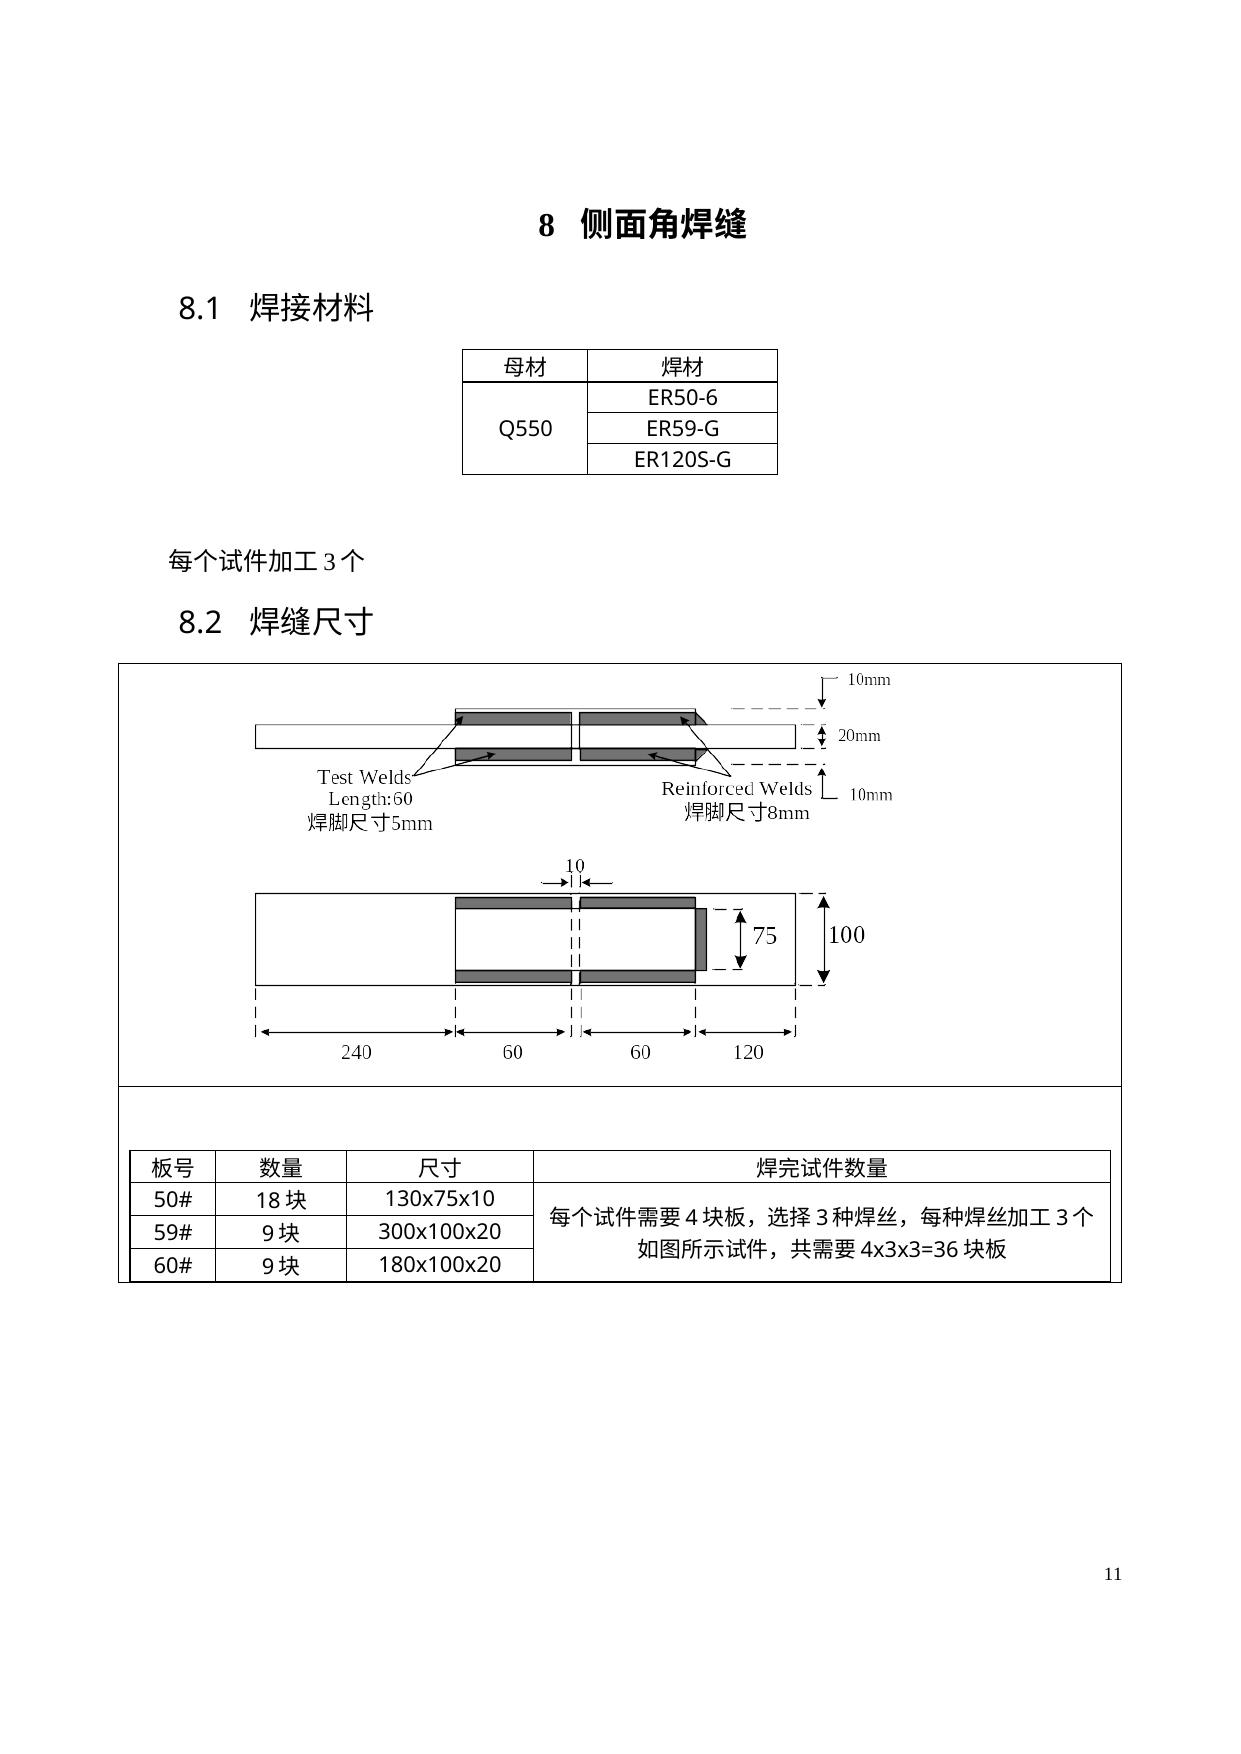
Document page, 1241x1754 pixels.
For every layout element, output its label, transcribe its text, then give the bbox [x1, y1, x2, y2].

text 每个试件加工3个 [118, 537, 1122, 579]
table_cell Q550 [463, 383, 587, 474]
table_header [119, 664, 1121, 1086]
table_cell ER59-G [588, 413, 777, 443]
table_cell ER120S-G [588, 444, 777, 474]
subtitle 侧面角焊缝 [163, 203, 1122, 244]
subtitle 焊缝尺寸 [178, 600, 1122, 642]
table_cell [119, 1087, 1121, 1282]
table_header 焊材 [588, 350, 777, 381]
table_header 母材 [463, 350, 587, 381]
table_cell ER50-6 [588, 383, 777, 412]
subtitle 焊接材料 [178, 286, 1122, 328]
